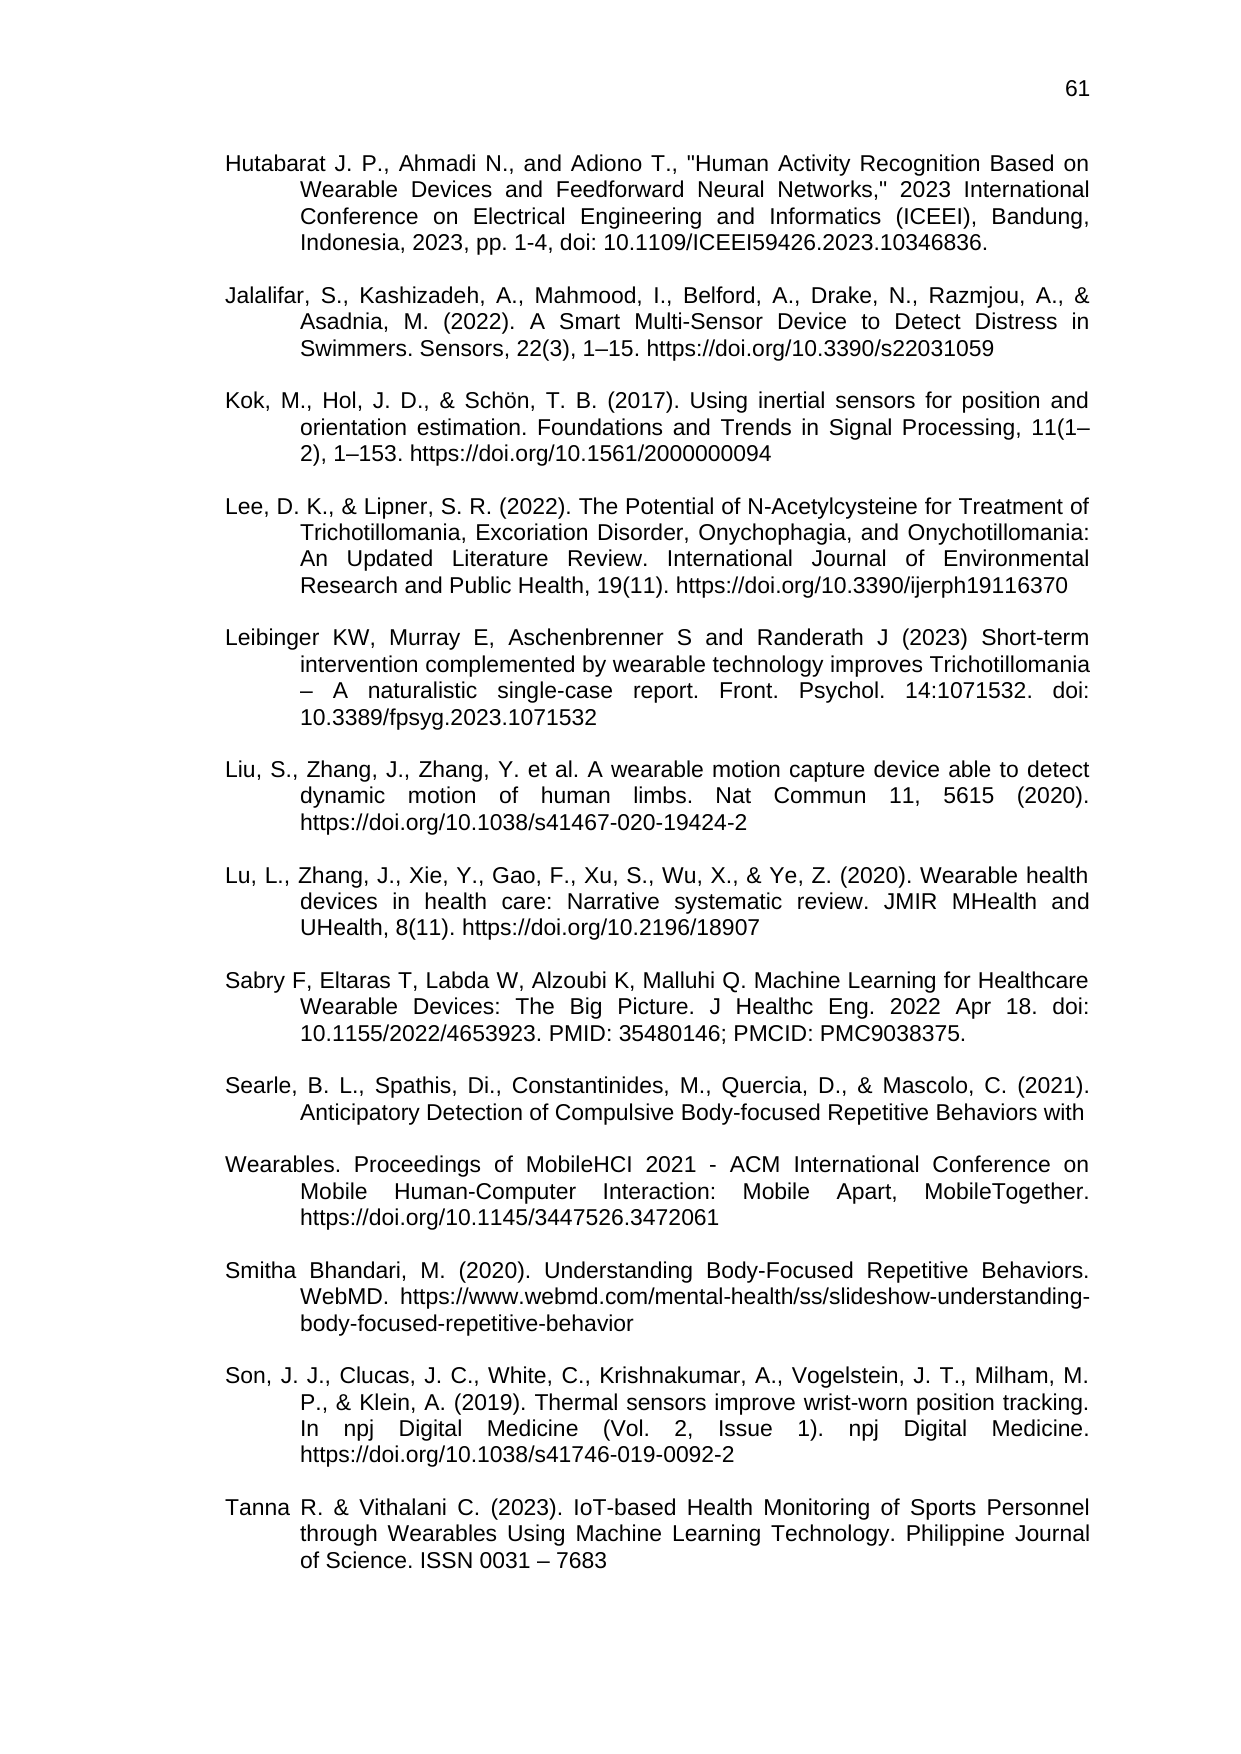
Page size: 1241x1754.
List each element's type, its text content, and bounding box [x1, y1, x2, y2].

text Liu, S., Zhang, J., Zhang, Y. et al. A wearable motion capture device able to detect dynamic motion of human limbs. Nat Commun 11, 5615 (2020). https://doi.org/10.1038/s41467-020-19424-2 [225, 756, 1090, 835]
text Hutabarat J. P., Ahmadi N., and Adiono T., "Human Activity Recognition Based on Wearable Devices and Feedforward Neural Networks," 2023 International Conference on Electrical Engineering and Informatics (ICEEI), Bandung, Indonesia, 2023, pp. 1-4, doi: 10.1109/ICEEI59426.2023.10346836. [225, 150, 1090, 255]
text Wearables. Proceedings of MobileHCI 2021 - ACM International Conference on Mobile Human-Computer Interaction: Mobile Apart, MobileTogether. https://doi.org/10.1145/3447526.3472061 [225, 1151, 1090, 1231]
text Son, J. J., Clucas, J. C., White, C., Krishnakumar, A., Vogelstein, J. T., Milham, M. P., & Klein, A. (2019). Thermal sensors improve wrist-worn position tracking. In npj Digital Medicine (Vol. 2, Issue 1). npj Digital Medicine. https://doi.org/10.1038/s41746-019-0092-2 [225, 1362, 1090, 1468]
text Leibinger KW, Murray E, Aschenbrenner S and Randerath J (2023) Short-term intervention complemented by wearable technology improves Trichotillomania – A naturalistic single-case report. Front. Psychol. 14:1071532. doi: 10.3389/fpsyg.2023.1071532 [225, 624, 1090, 730]
text Tanna R. & Vithalani C. (2023). IoT-based Health Monitoring of Sports Personnel through Wearables Using Machine Learning Technology. Philippine Journal of Science. ISSN 0031 – 7683 [225, 1494, 1090, 1573]
text Smitha Bhandari, M. (2020). Understanding Body-Focused Repetitive Behaviors. WebMD. https://www.webmd.com/mental-health/ss/slideshow-understanding-body-focused-repetitive-behavior [225, 1257, 1090, 1336]
text Lu, L., Zhang, J., Xie, Y., Gao, F., Xu, S., Wu, X., & Ye, Z. (2020). Wearable health devices in health care: Narrative systematic review. JMIR MHealth and UHealth, 8(11). https://doi.org/10.2196/18907 [225, 862, 1090, 941]
text Searle, B. L., Spathis, Di., Constantinides, M., Quercia, D., & Mascolo, C. (2021). Anticipatory Detection of Compulsive Body-focused Repetitive Behaviors with [225, 1072, 1090, 1125]
text Sabry F, Eltaras T, Labda W, Alzoubi K, Malluhi Q. Machine Learning for Healthcare Wearable Devices: The Big Picture. J Healthc Eng. 2022 Apr 18. doi: 10.1155/2022/4653923. PMID: 35480146; PMCID: PMC9038375. [225, 967, 1090, 1046]
text Kok, M., Hol, J. D., & Schön, T. B. (2017). Using inertial sensors for position and orientation estimation. Foundations and Trends in Signal Processing, 11(1–2), 1–153. https://doi.org/10.1561/2000000094 [225, 387, 1090, 466]
text Jalalifar, S., Kashizadeh, A., Mahmood, I., Belford, A., Drake, N., Razmjou, A., & Asadnia, M. (2022). A Smart Multi-Sensor Device to Detect Distress in Swimmers. Sensors, 22(3), 1–15. https://doi.org/10.3390/s22031059 [225, 282, 1090, 361]
text Lee, D. K., & Lipner, S. R. (2022). The Potential of N-Acetylcysteine for Treatment of Trichotillomania, Excoriation Disorder, Onychophagia, and Onychotillomania: An Updated Literature Review. International Journal of Environmental Research and Public Health, 19(11). https://doi.org/10.3390/ijerph19116370 [225, 493, 1090, 598]
